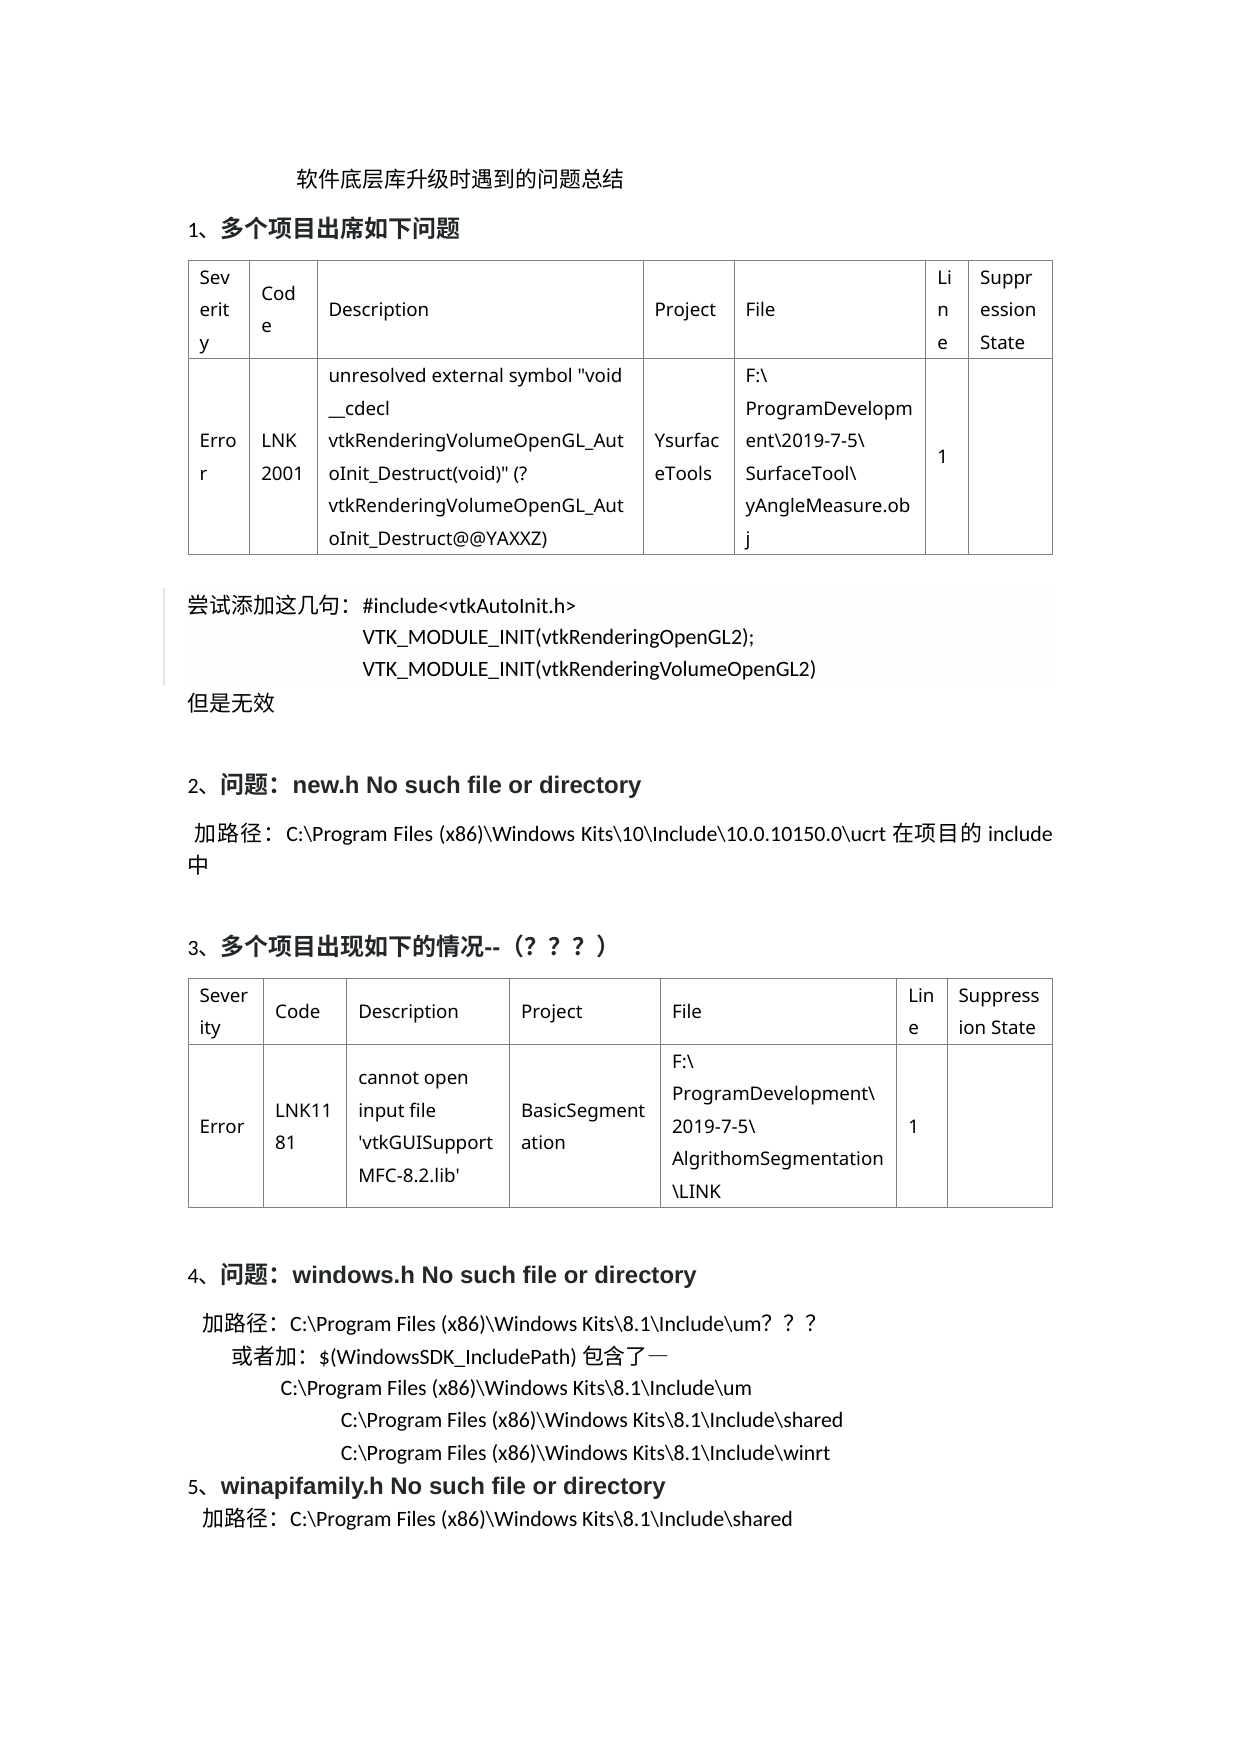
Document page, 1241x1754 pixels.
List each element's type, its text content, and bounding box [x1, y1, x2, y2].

text 5、winapifamily.h No such file or directory [187, 1468, 1053, 1501]
table_cell [969, 359, 1052, 554]
text C:\Program Files (x86)\Windows Kits\8.1\Include\shared [187, 1403, 1053, 1436]
table_header Suppression State [969, 261, 1052, 358]
table_cell cannot open input file 'vtkGUISupportMFC-8.2.lib' [347, 1045, 509, 1207]
table_cell 1 [897, 1045, 947, 1207]
table_header Project [644, 261, 734, 358]
table_cell F:\ProgramDevelopment\2019-7-5\SurfaceTool\yAngleMeasure.obj [735, 359, 925, 554]
table_cell F:\ProgramDevelopment\2019-7-5\AlgrithomSegmentation\LINK [661, 1045, 896, 1207]
table_header File [735, 261, 925, 358]
table_cell LNK2001 [250, 359, 317, 554]
table_cell BasicSegmentation [510, 1045, 660, 1207]
text VTK_MODULE_INIT(vtkRenderingVolumeOpenGL2) [187, 653, 1053, 685]
table_cell Error [189, 1045, 263, 1207]
table_header Description [347, 979, 509, 1044]
text C:\Program Files (x86)\Windows Kits\8.1\Include\um [187, 1371, 1053, 1403]
table_header Severity [189, 979, 263, 1044]
text 4、问题：windows.h No such file or directory [187, 1241, 1053, 1306]
table_header File [661, 979, 896, 1044]
table_header Project [510, 979, 660, 1044]
table_cell Error [189, 359, 249, 554]
table_cell 1 [926, 359, 968, 554]
table_header Code [264, 979, 346, 1044]
text 1、多个项目出席如下问题 [187, 194, 1053, 259]
text 3、多个项目出现如下的情况--（？？？） [187, 913, 1053, 978]
table_cell unresolved external symbol "void __cdecl vtkRenderingVolumeOpenGL_AutoInit_Destruct(void)" (?vtkRenderingVolumeOpenGL_AutoInit_Destruct@@YAXXZ) [318, 359, 643, 554]
text 加路径：C:\Program Files (x86)\Windows Kits\8.1\Include\um？？？ [187, 1306, 1053, 1338]
text 加路径：C:\Program Files (x86)\Windows Kits\10\Include\10.0.10150.0\ucrt在项目的include中 [187, 815, 1053, 880]
table_header Line [926, 261, 968, 358]
text C:\Program Files (x86)\Windows Kits\8.1\Include\winrt [187, 1436, 1053, 1468]
table_header Line [897, 979, 947, 1044]
table_header Severity [189, 261, 249, 358]
text VTK_MODULE_INIT(vtkRenderingOpenGL2); [187, 620, 1053, 653]
text 软件底层库升级时遇到的问题总结 [187, 162, 1053, 194]
text 加路径：C:\Program Files (x86)\Windows Kits\8.1\Include\shared [187, 1501, 1053, 1533]
table_cell YsurfaceTools [644, 359, 734, 554]
table_cell LNK1181 [264, 1045, 346, 1207]
text 或者加：$(WindowsSDK_IncludePath) 包含了— [187, 1338, 1053, 1371]
text 尝试添加这几句：#include<vtkAutoInit.h> [187, 588, 1053, 620]
table_header Code [250, 261, 317, 358]
table_cell [948, 1045, 1052, 1207]
table_header Description [318, 261, 643, 358]
text 但是无效 [187, 685, 1053, 718]
text 2、问题：new.h No such file or directory [187, 750, 1053, 815]
table_header Suppression State [948, 979, 1052, 1044]
